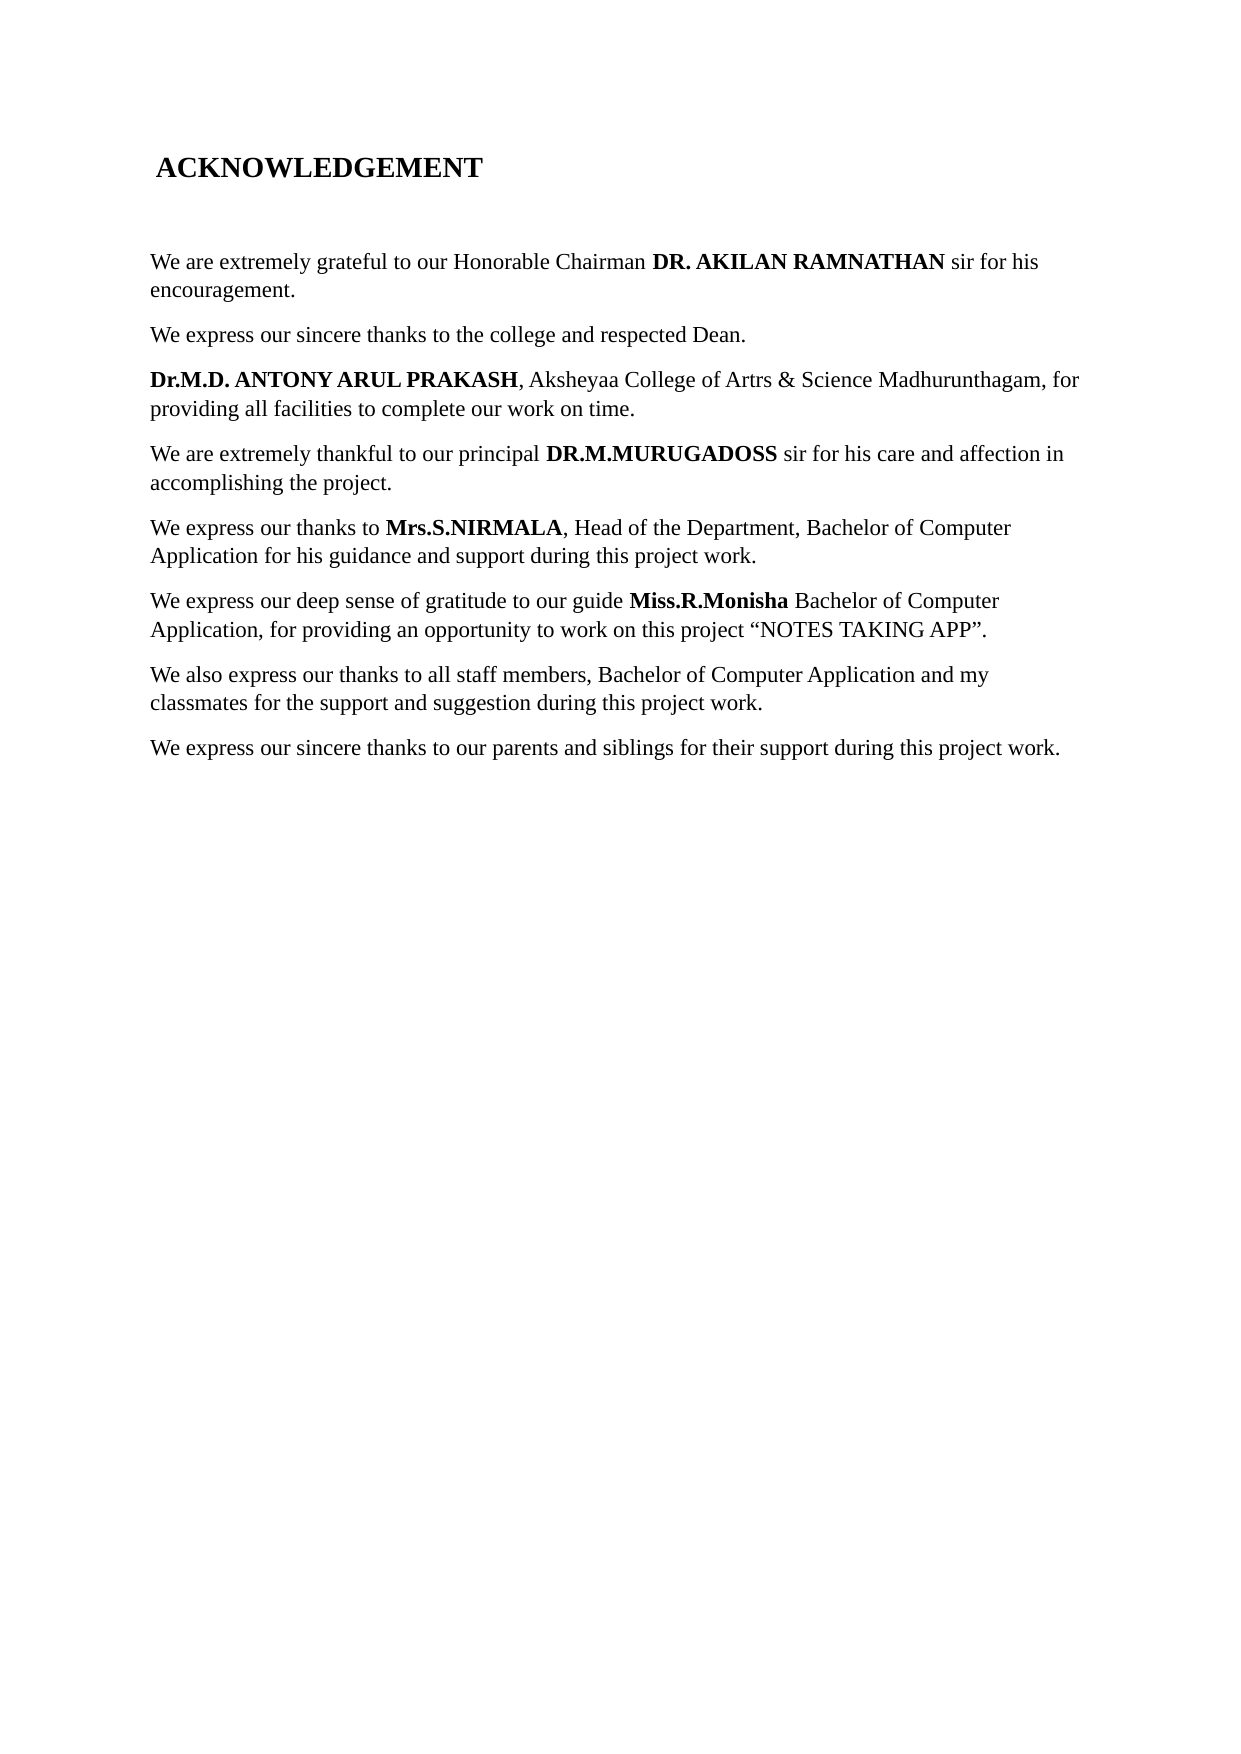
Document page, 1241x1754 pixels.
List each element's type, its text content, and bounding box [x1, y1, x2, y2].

text We are extremely grateful to our Honorable Chairman DR. AKILAN RAMNATHAN sir for his encouragement. [150, 248, 1090, 303]
text We express our sincere thanks to the college and respected Dean. [150, 321, 1090, 348]
text ACKNOWLEDGEMENT [150, 150, 1090, 183]
text We are extremely thankful to our principal DR.M.MURUGADOSS sir for his care and affection in accomplishing the project. [150, 440, 1090, 495]
text We express our thanks to Mrs.S.NIRMALA, Head of the Department, Bachelor of Computer Application for his guidance and support during this project work. [150, 514, 1090, 568]
text We also express our thanks to all staff members, Bachelor of Computer Application and my classmates for the support and suggestion during this project work. [150, 661, 1090, 716]
text We express our deep sense of gratitude to our guide Miss.R.Monisha Bachelor of Computer Application, for providing an opportunity to work on this project “NOTES TAKING APP”. [150, 587, 1090, 642]
text Dr.M.D. ANTONY ARUL PRAKASH, Aksheyaa College of Artrs & Science Madhurunthagam, for providing all facilities to complete our work on time. [150, 367, 1090, 421]
text We express our sincere thanks to our parents and siblings for their support during this project work. [150, 734, 1090, 761]
